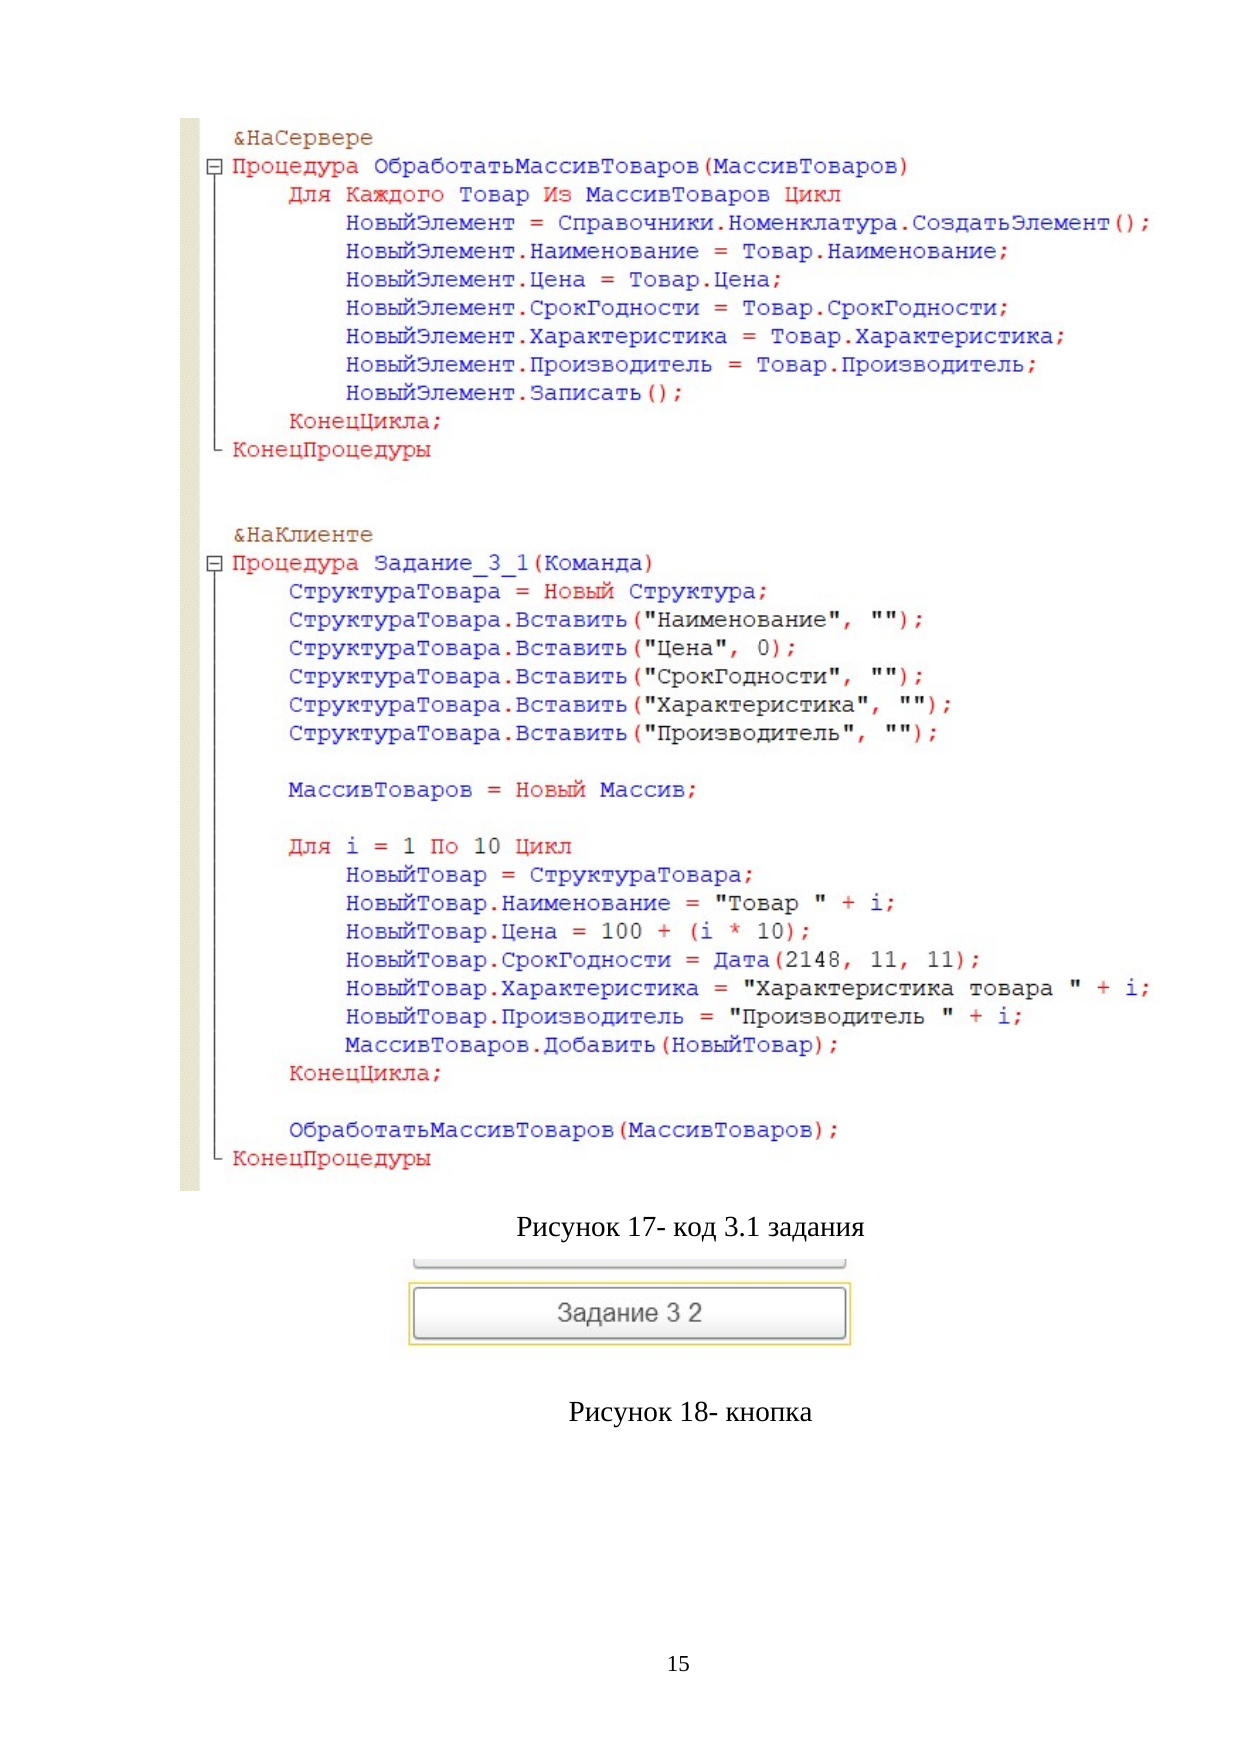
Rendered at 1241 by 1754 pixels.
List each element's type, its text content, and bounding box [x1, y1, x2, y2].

picture [180, 118, 1217, 1191]
text Рисунок 18- кнопка [179, 1394, 1202, 1427]
picture [390, 1259, 992, 1377]
text Рисунок 17- код 3.1 задания [179, 1209, 1202, 1243]
